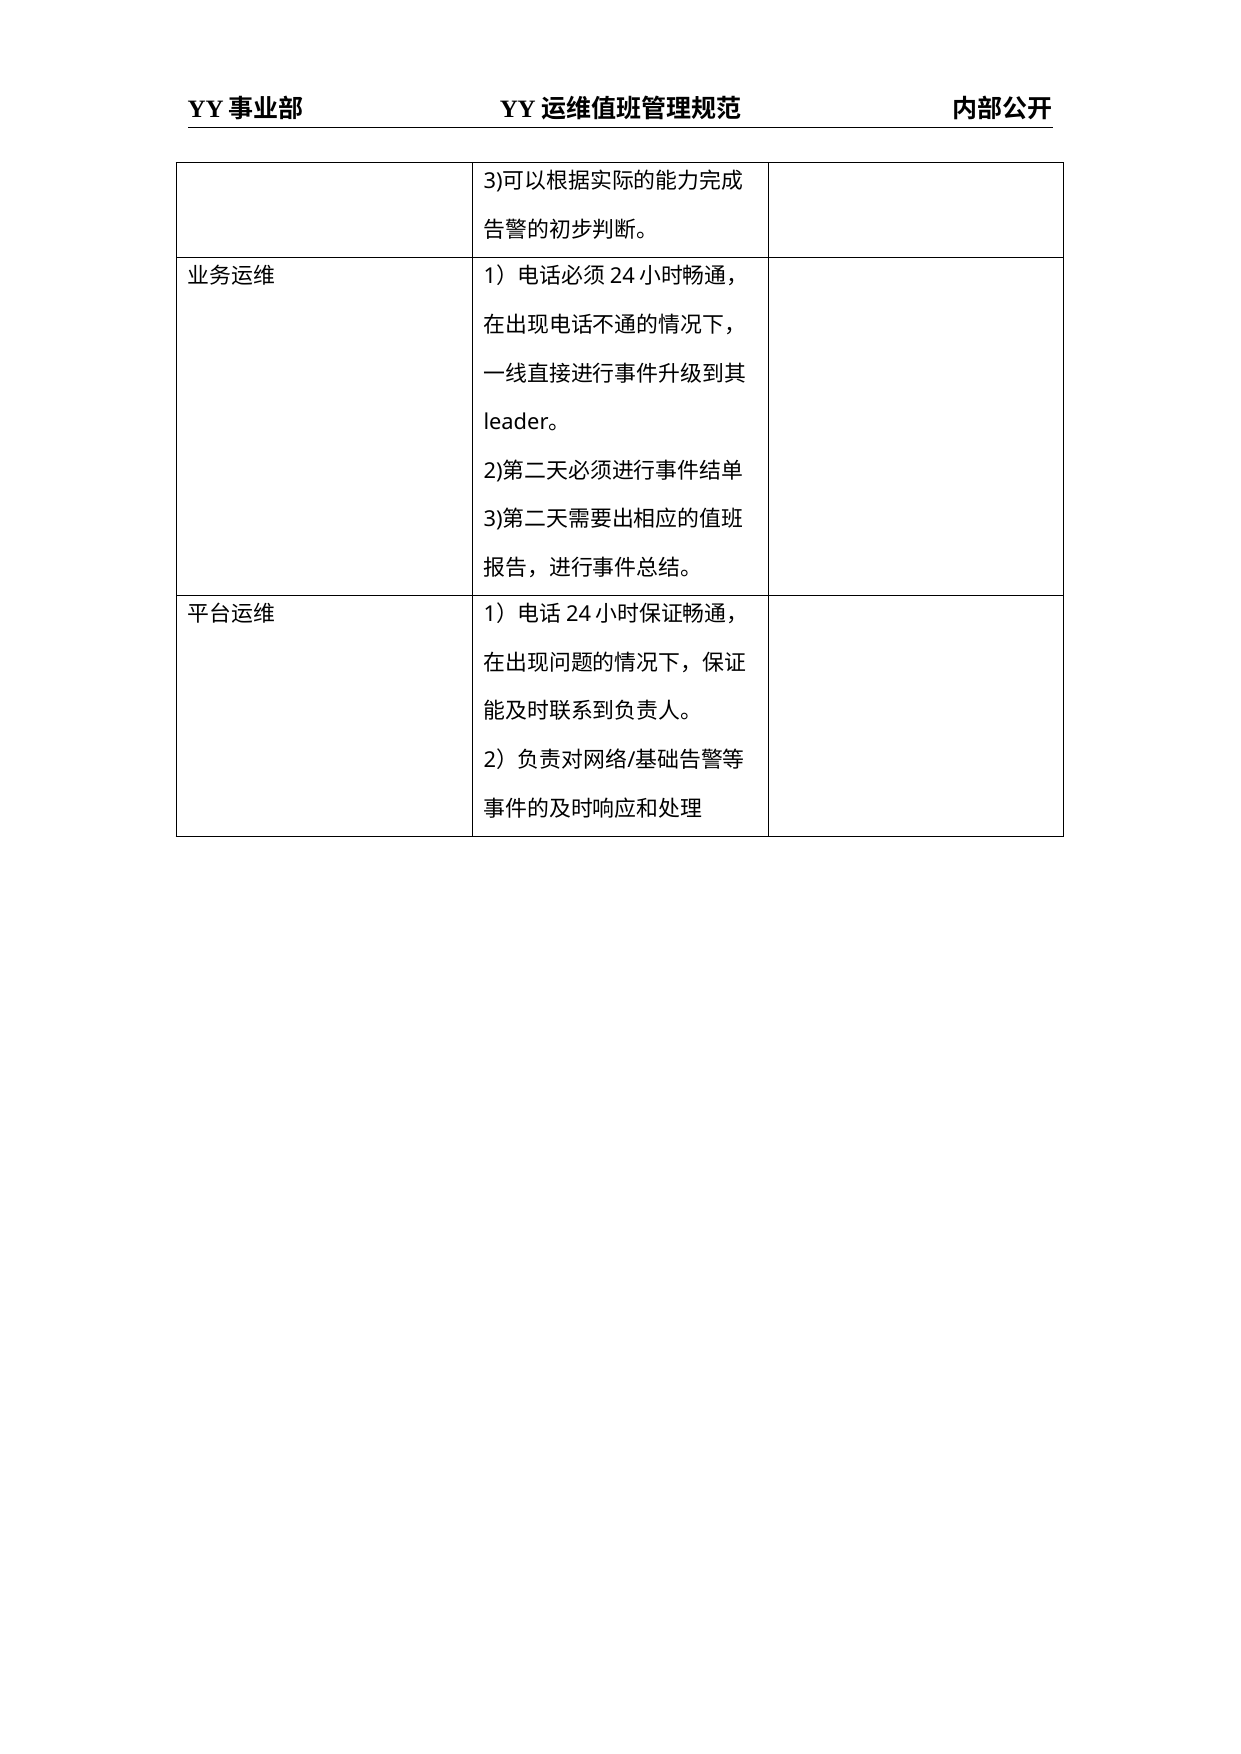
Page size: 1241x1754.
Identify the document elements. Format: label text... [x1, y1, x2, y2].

table_cell 业务运维 [177, 258, 472, 594]
table_cell 1）电话24小时保证畅通，在出现问题的情况下，保证能及时联系到负责人。 2）负责对网络/基础告警等事件的及时响应和处理 [473, 596, 768, 836]
table_cell [769, 258, 1063, 594]
table_cell [769, 596, 1063, 836]
table_cell 一线 [177, 163, 472, 257]
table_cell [473, 163, 768, 257]
table_cell [769, 163, 1063, 257]
table_cell 平台运维 [177, 596, 472, 836]
table_cell 1）电话必须24小时畅通，在出现电话不通的情况下，一线直接进行事件升级到其leader。 2)第二天必须进行事件结单 3)第二天需要出相应的值班报告，进行事件总结。 [473, 258, 768, 594]
